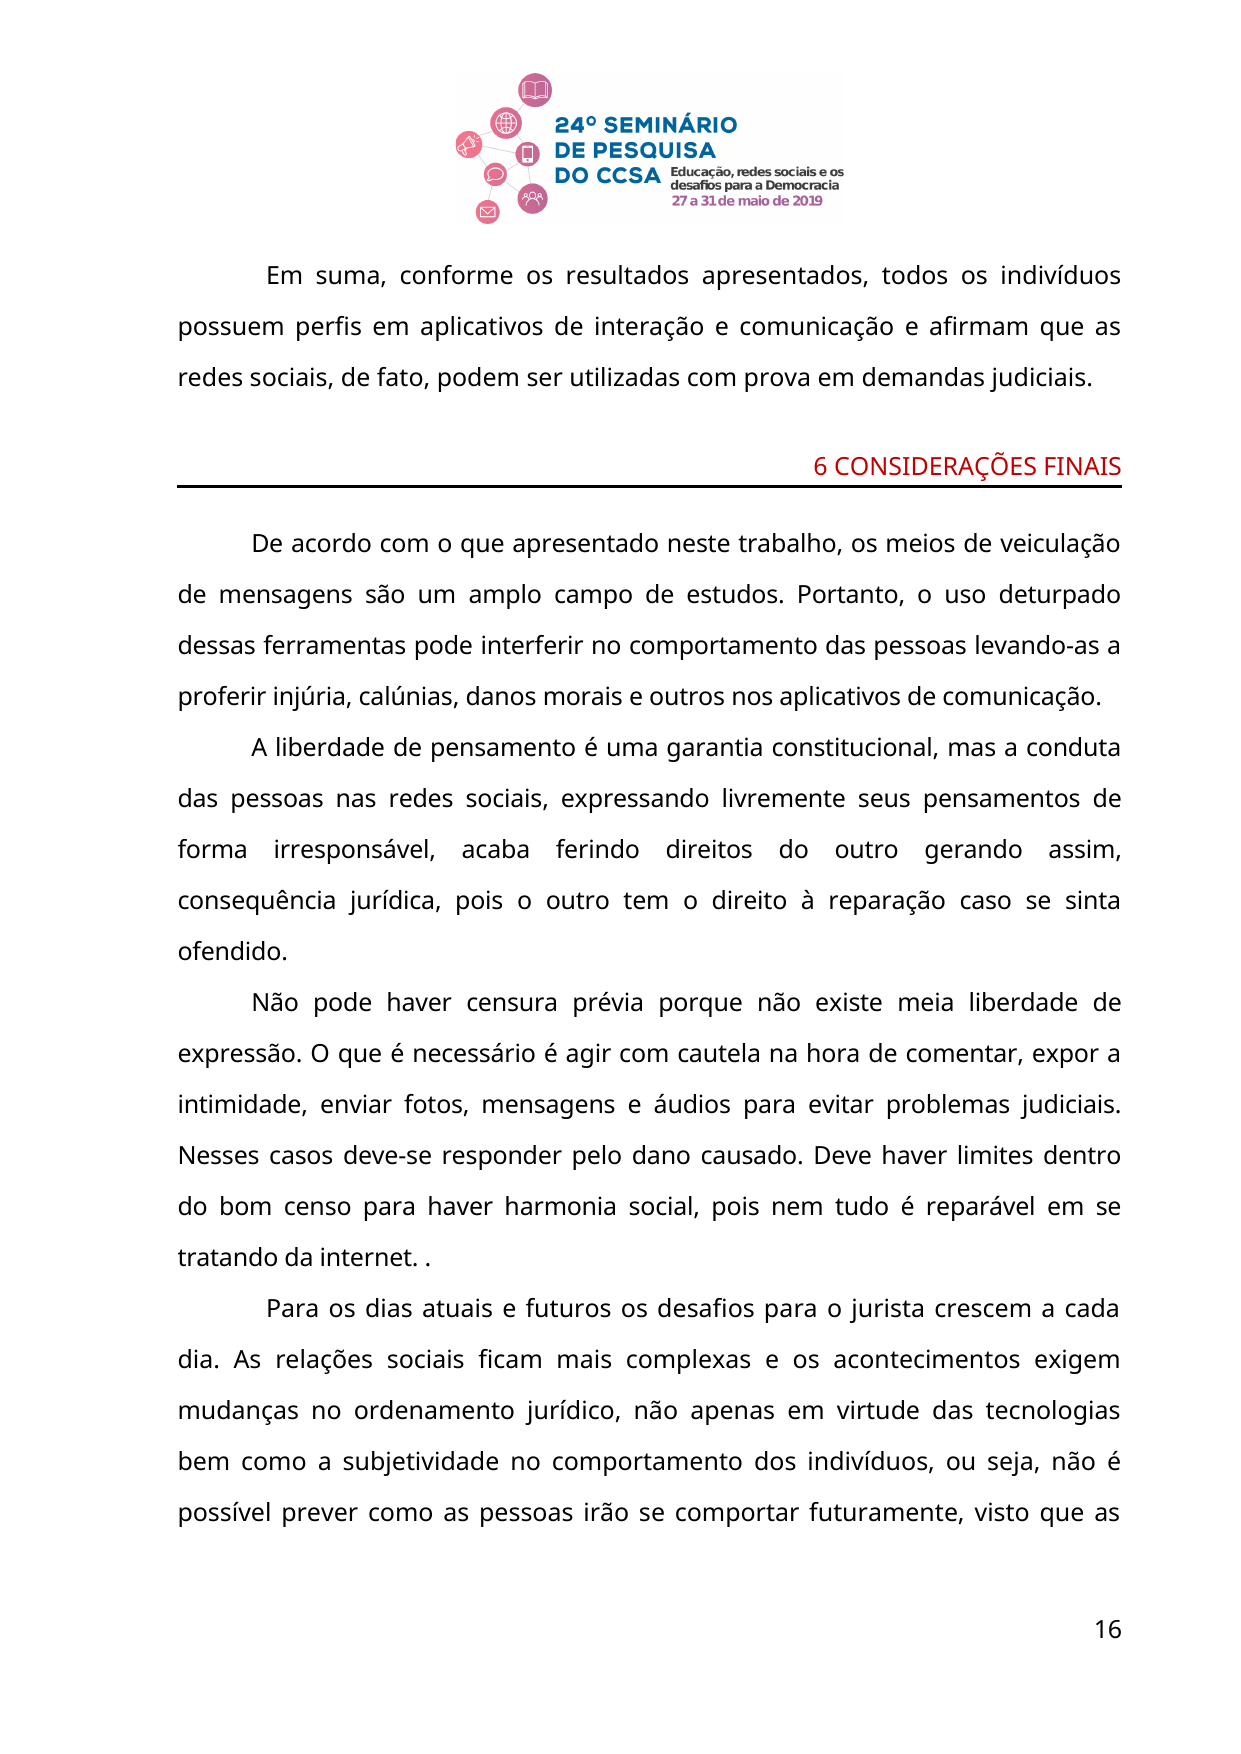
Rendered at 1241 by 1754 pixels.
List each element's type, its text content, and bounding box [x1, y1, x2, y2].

subtitle 6 CONSIDERAÇÕES FINAIS [177, 448, 1122, 485]
text Não pode haver censura prévia porque não existe meia liberdade de expressão. O que é necessário é agir com cautela na hora de comentar, expor a intimidade, enviar fotos, mensagens e áudios para evitar problemas judiciais. Nesses casos deve-se responder pelo dano causado. Deve haver limites dentro do bom censo para haver harmonia social, pois nem tudo é reparável em se tratando da internet. . [177, 985, 1122, 1274]
picture [455, 73, 844, 224]
text De acordo com o que apresentado neste trabalho, os meios de veiculação de mensagens são um amplo campo de estudos. Portanto, o uso deturpado dessas ferramentas pode interferir no comportamento das pessoas levando-as a proferir injúria, calúnias, danos morais e outros nos aplicativos de comunicação. [177, 525, 1122, 712]
text A liberdade de pensamento é uma garantia constitucional, mas a conduta das pessoas nas redes sociais, expressando livremente seus pensamentos de forma irresponsável, acaba ferindo direitos do outro gerando assim, consequência jurídica, pois o outro tem o direito à reparação caso se sinta ofendido. [177, 729, 1122, 968]
text Em suma, conforme os resultados apresentados, todos os indivíduos possuem perfis em aplicativos de interação e comunicação e afirmam que as redes sociais, de fato, podem ser utilizadas com prova em demandas judiciais. [177, 258, 1122, 394]
